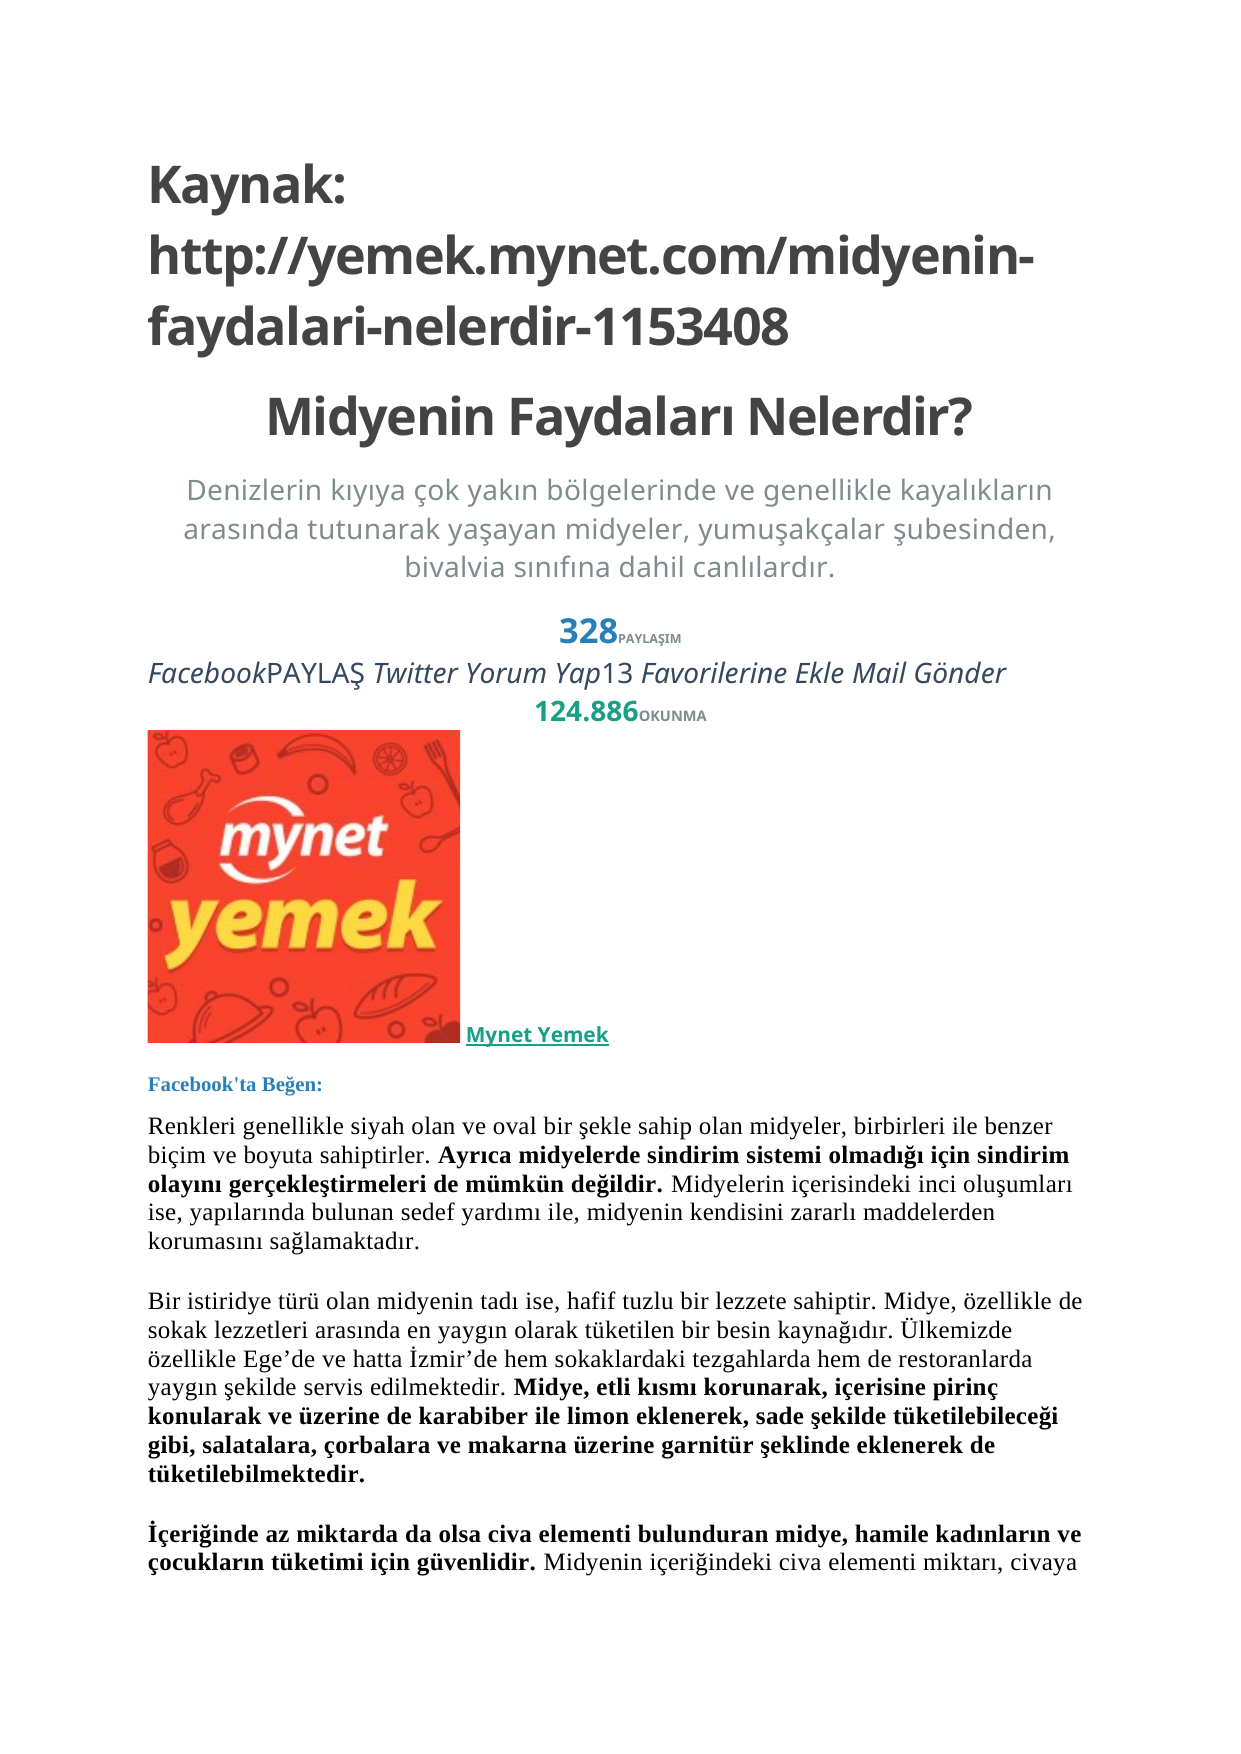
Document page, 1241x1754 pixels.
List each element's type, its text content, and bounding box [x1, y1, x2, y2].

text FacebookPAYLAŞ Twitter Yorum Yap13 Favorilerine Ekle Mail Gönder [148, 653, 1092, 692]
text Kaynak: http://yemek.mynet.com/midyenin-faydalari-nelerdir-1153408 [148, 148, 1092, 361]
picture [147, 730, 461, 1043]
text 124.886OKUNMA [148, 692, 1092, 730]
text Midyenin Faydaları Nelerdir? [148, 380, 1092, 451]
text Renkleri genellikle siyah olan ve oval bir şekle sahip olan midyeler, birbirleri ile benzer biçim ve boyuta sahiptirler. Ayrıca midyelerde sindirim sistemi olmadığı için sindirim olayını gerçekleştirmeleri de mümkün değildir. Midyelerin içerisindeki inci oluşumları ise, yapılarında bulunan sedef yardımı ile, midyenin kendisini zararlı maddelerden korumasını sağlamaktadır. [148, 1111, 1092, 1255]
text Denizlerin kıyıya çok yakın bölgelerinde ve genellikle kayalıkların arasında tutunarak yaşayan midyeler, yumuşakçalar şubesinden, bivalvia sınıfına dahil canlılardır. [148, 471, 1092, 586]
text Facebook'ta Beğen: [148, 1049, 1092, 1096]
text 328PAYLAŞIM [148, 606, 1092, 653]
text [148, 1519, 1092, 1576]
text Bir istiridye türü olan midyenin tadı ise, hafif tuzlu bir lezzete sahiptir. Midye, özellikle de sokak lezzetleri arasında en yaygın olarak tüketilen bir besin kaynağıdır. Ülkemizde özellikle Ege’de ve hatta İzmir’de hem sokaklardaki tezgahlarda hem de restoranlarda yaygın şekilde servis edilmektedir. Midye, etli kısmı korunarak, içerisine pirinç konularak ve üzerine de karabiber ile limon eklenerek, sade şekilde tüketilebileceği gibi, salatalara, çorbalara ve makarna üzerine garnitür şeklinde eklenerek de tüketilebilmektedir. [148, 1286, 1092, 1487]
